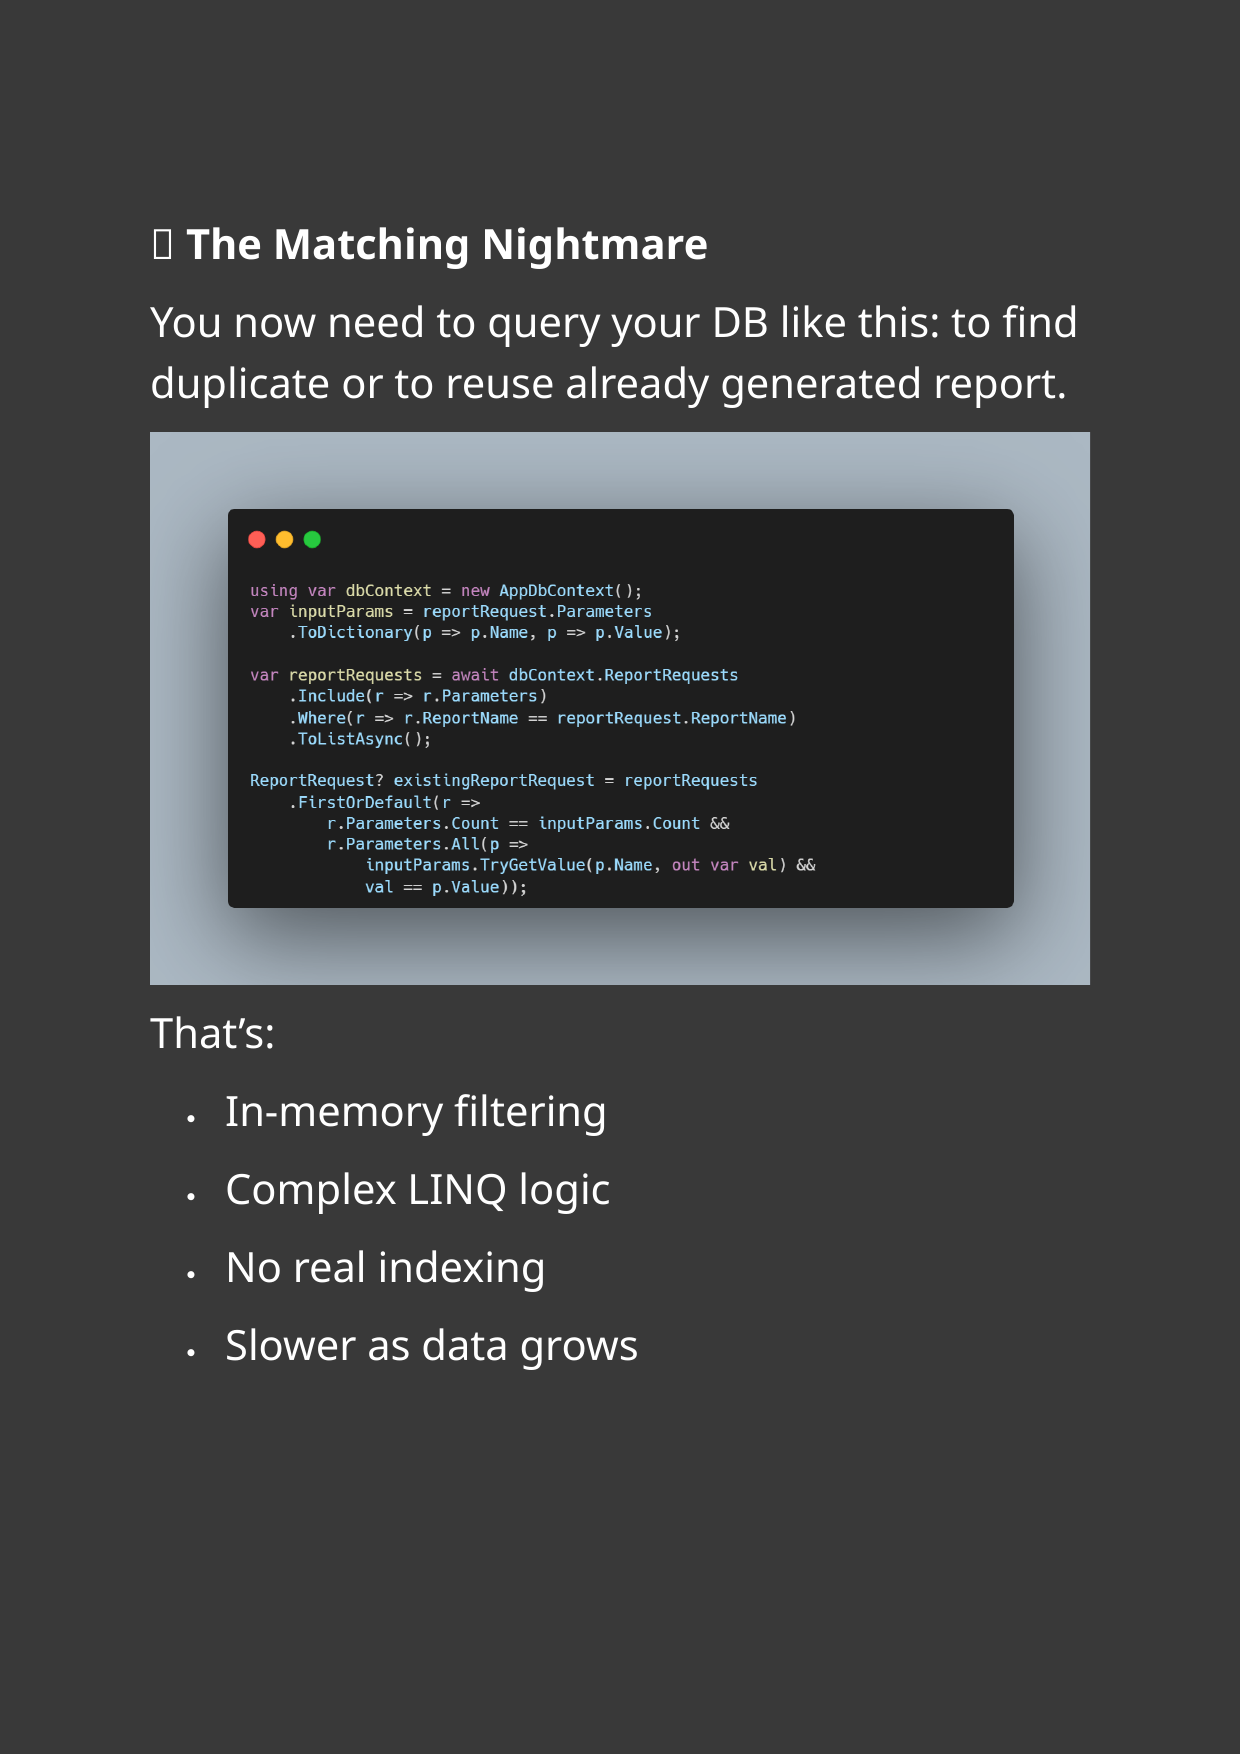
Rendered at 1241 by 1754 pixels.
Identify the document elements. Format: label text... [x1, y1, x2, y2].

text That’s: [150, 1004, 1090, 1061]
picture [150, 432, 1091, 985]
list Complex LINQ logic [187, 1160, 1090, 1217]
list No real indexing [187, 1238, 1090, 1295]
list Slower as data grows [187, 1316, 1090, 1373]
list In-memory filtering [187, 1082, 1090, 1139]
text You now need to query your DB like this: to find duplicate or to reuse already generated report. [150, 293, 1090, 411]
text 😬 The Matching Nightmare [150, 215, 1090, 272]
